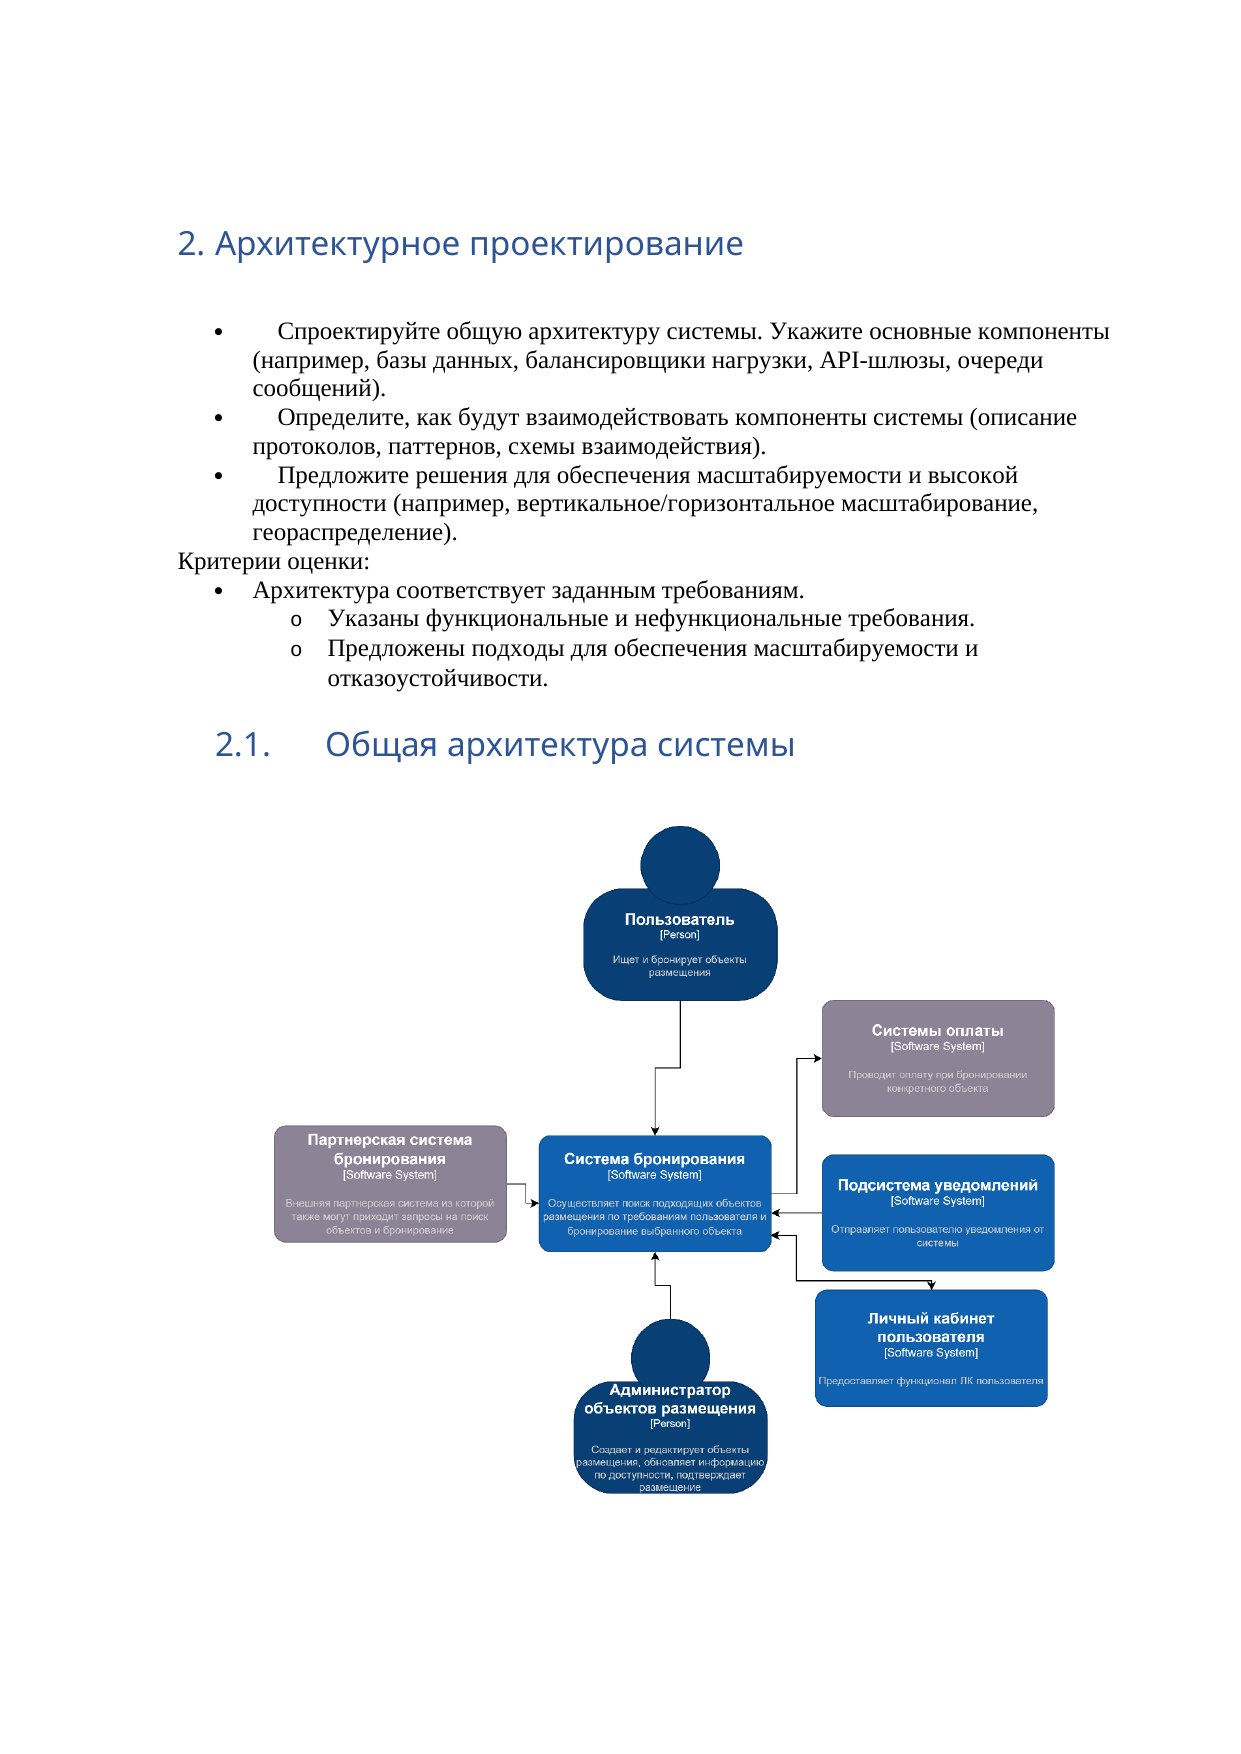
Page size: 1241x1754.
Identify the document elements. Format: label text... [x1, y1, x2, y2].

list Предложены подходы для обеспечения масштабируемости и отказоустойчивости. [290, 633, 1152, 691]
picture [264, 816, 1065, 1504]
list Спроектируйте общую архитектуру системы. Укажите основные компоненты (например, базы данных, балансировщики нагрузки, API-шлюзы, очереди сообщений). [215, 316, 1152, 402]
subtitle Общая архитектура системы [215, 721, 1152, 766]
list Определите, как будут взаимодействовать компоненты системы (описание протоколов, паттернов, схемы взаимодействия). [215, 402, 1152, 460]
list Архитектура соответствует заданным требованиям. [215, 575, 1152, 603]
subtitle Архитектурное проектирование [177, 220, 1152, 266]
text Критерии оценки: [177, 546, 1152, 575]
list Предложите решения для обеспечения масштабируемости и высокой доступности (например, вертикальное/горизонтальное масштабирование, геораспределение). [215, 460, 1152, 546]
list Указаны функциональные и нефункциональные требования. [290, 603, 1152, 633]
